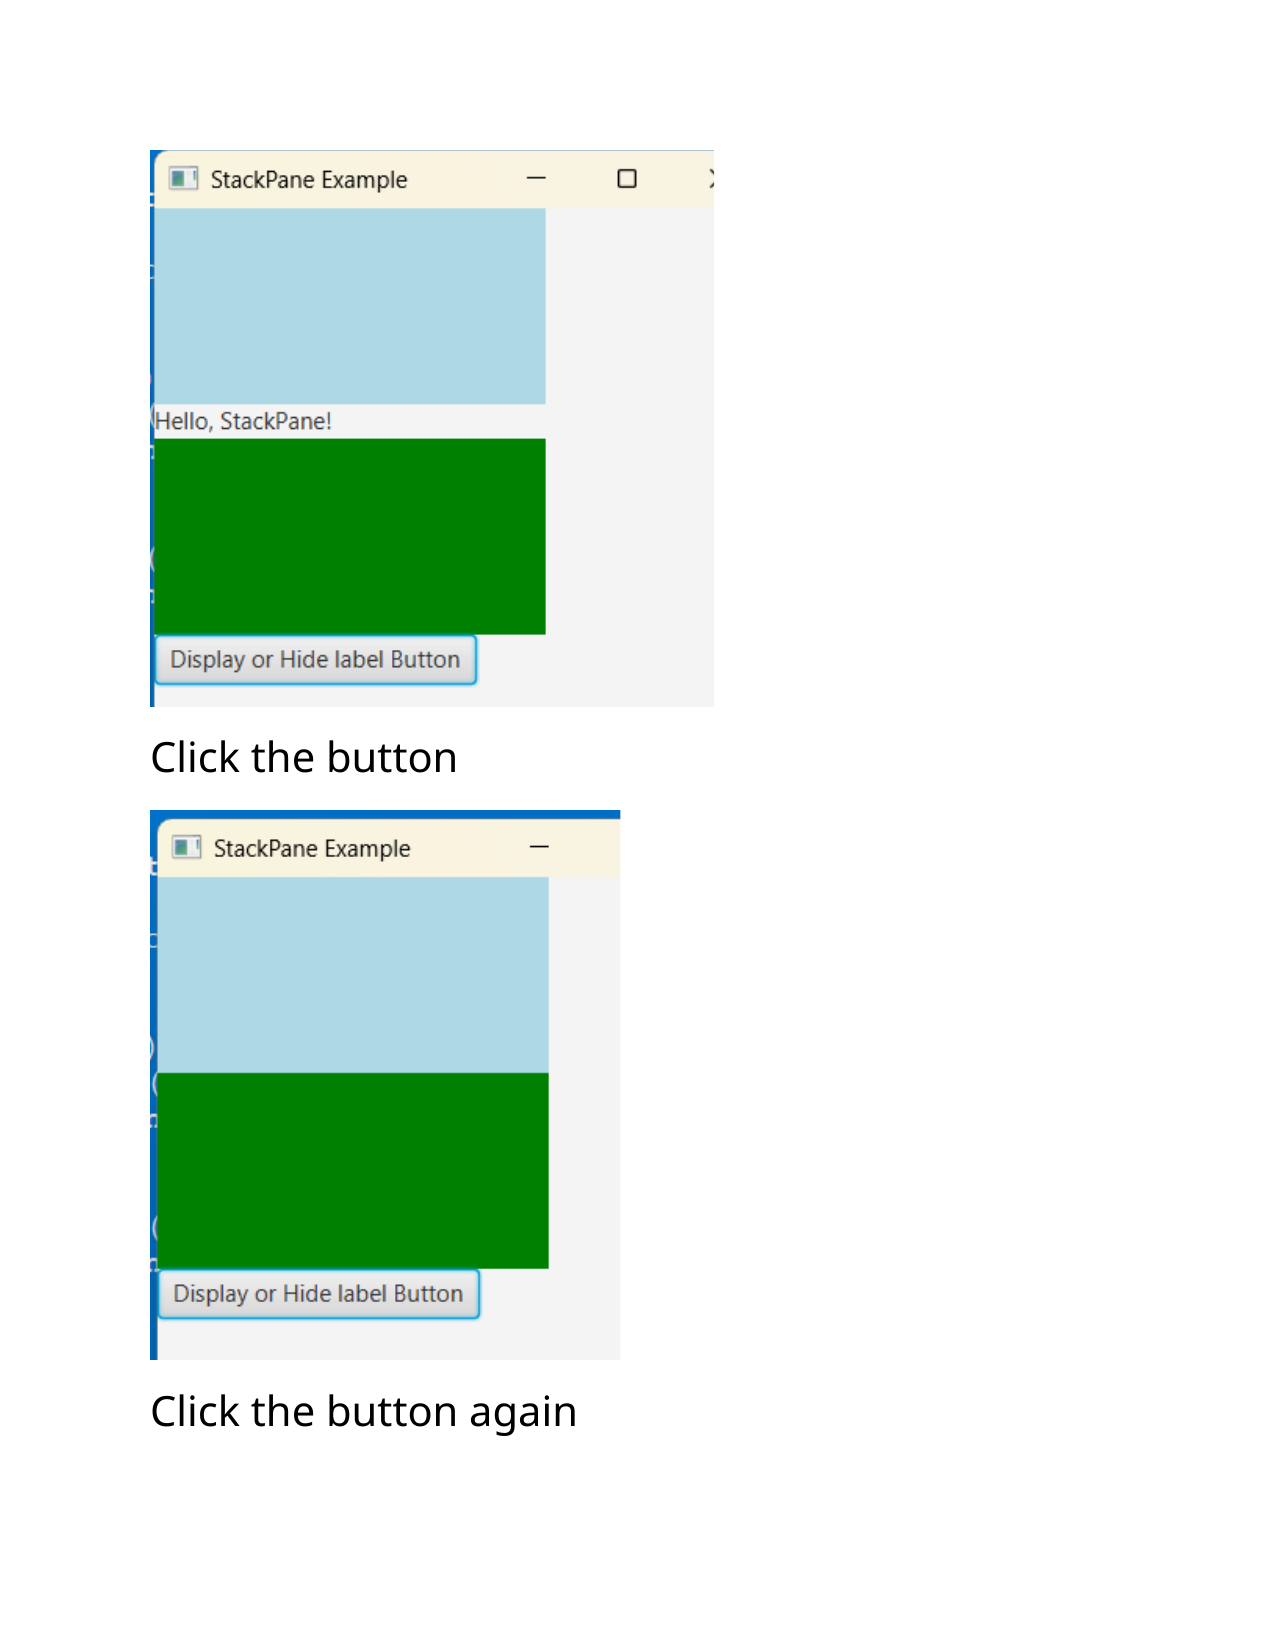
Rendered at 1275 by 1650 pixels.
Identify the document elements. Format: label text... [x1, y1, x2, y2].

text Click the button [150, 728, 1125, 785]
picture [150, 150, 715, 707]
picture [150, 810, 621, 1360]
text Click the button again [150, 1381, 1125, 1438]
